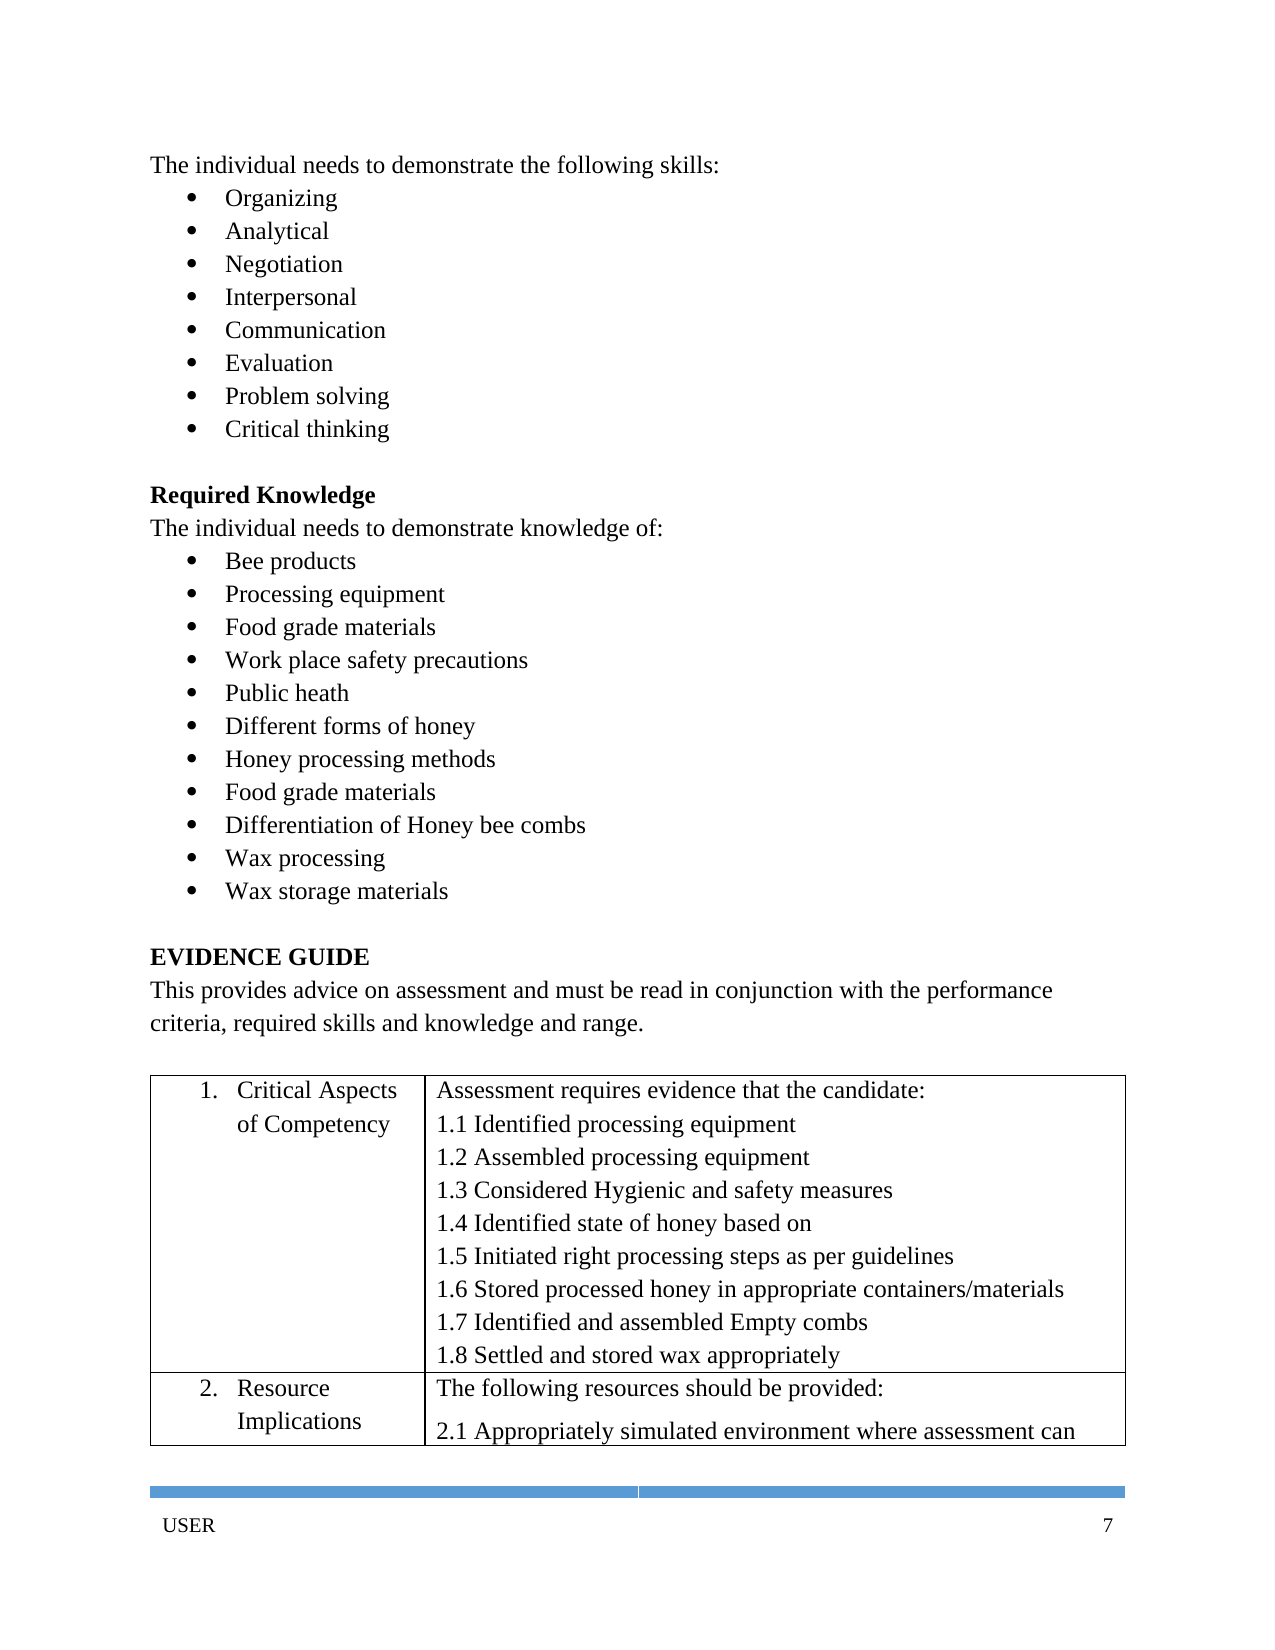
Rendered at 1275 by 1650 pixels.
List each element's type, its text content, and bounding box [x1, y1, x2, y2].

list Analytical [187, 216, 1125, 245]
list Wax storage materials [187, 876, 1125, 905]
list This provides advice on assessment and must be read in conjunction with the performance criteria, required skills and knowledge and range. [150, 976, 1125, 1037]
list Wax processing [187, 843, 1125, 872]
list Negotiation [187, 249, 1125, 278]
list EVIDENCE GUIDE [150, 942, 1125, 971]
list Differentiation of Honey bee combs [187, 810, 1125, 839]
list Communication [187, 315, 1125, 344]
list Critical thinking [187, 414, 1125, 443]
list Honey processing methods [187, 744, 1125, 773]
list Evaluation [187, 348, 1125, 377]
text Required Knowledge [150, 480, 1125, 509]
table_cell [426, 1373, 1125, 1445]
list Interpersonal [187, 282, 1125, 311]
list Processing equipment [187, 579, 1125, 608]
list Food grade materials [187, 777, 1125, 806]
list Organizing [187, 183, 1125, 212]
list Public heath [187, 678, 1125, 707]
table_header Assessment requires evidence that the candidate: Identified processing equipment Assembled processing equipment Considered Hygienic and safety measures Identified state of honey based on Initiated right processing steps as per guidelines Stored processed honey in appropriate containers/materials Identified and assembled Empty combs Settled and stored wax appropriately [426, 1076, 1125, 1372]
text The individual needs to demonstrate the following skills: [150, 150, 1125, 179]
list Different forms of honey [187, 711, 1125, 740]
list Food grade materials [187, 612, 1125, 641]
list Bee products [187, 546, 1125, 575]
list Work place safety precautions [187, 645, 1125, 674]
table_header Critical Aspects of Competency [151, 1076, 424, 1372]
list Problem solving [187, 381, 1125, 410]
text The individual needs to demonstrate knowledge of: [150, 513, 1125, 542]
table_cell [151, 1373, 424, 1445]
